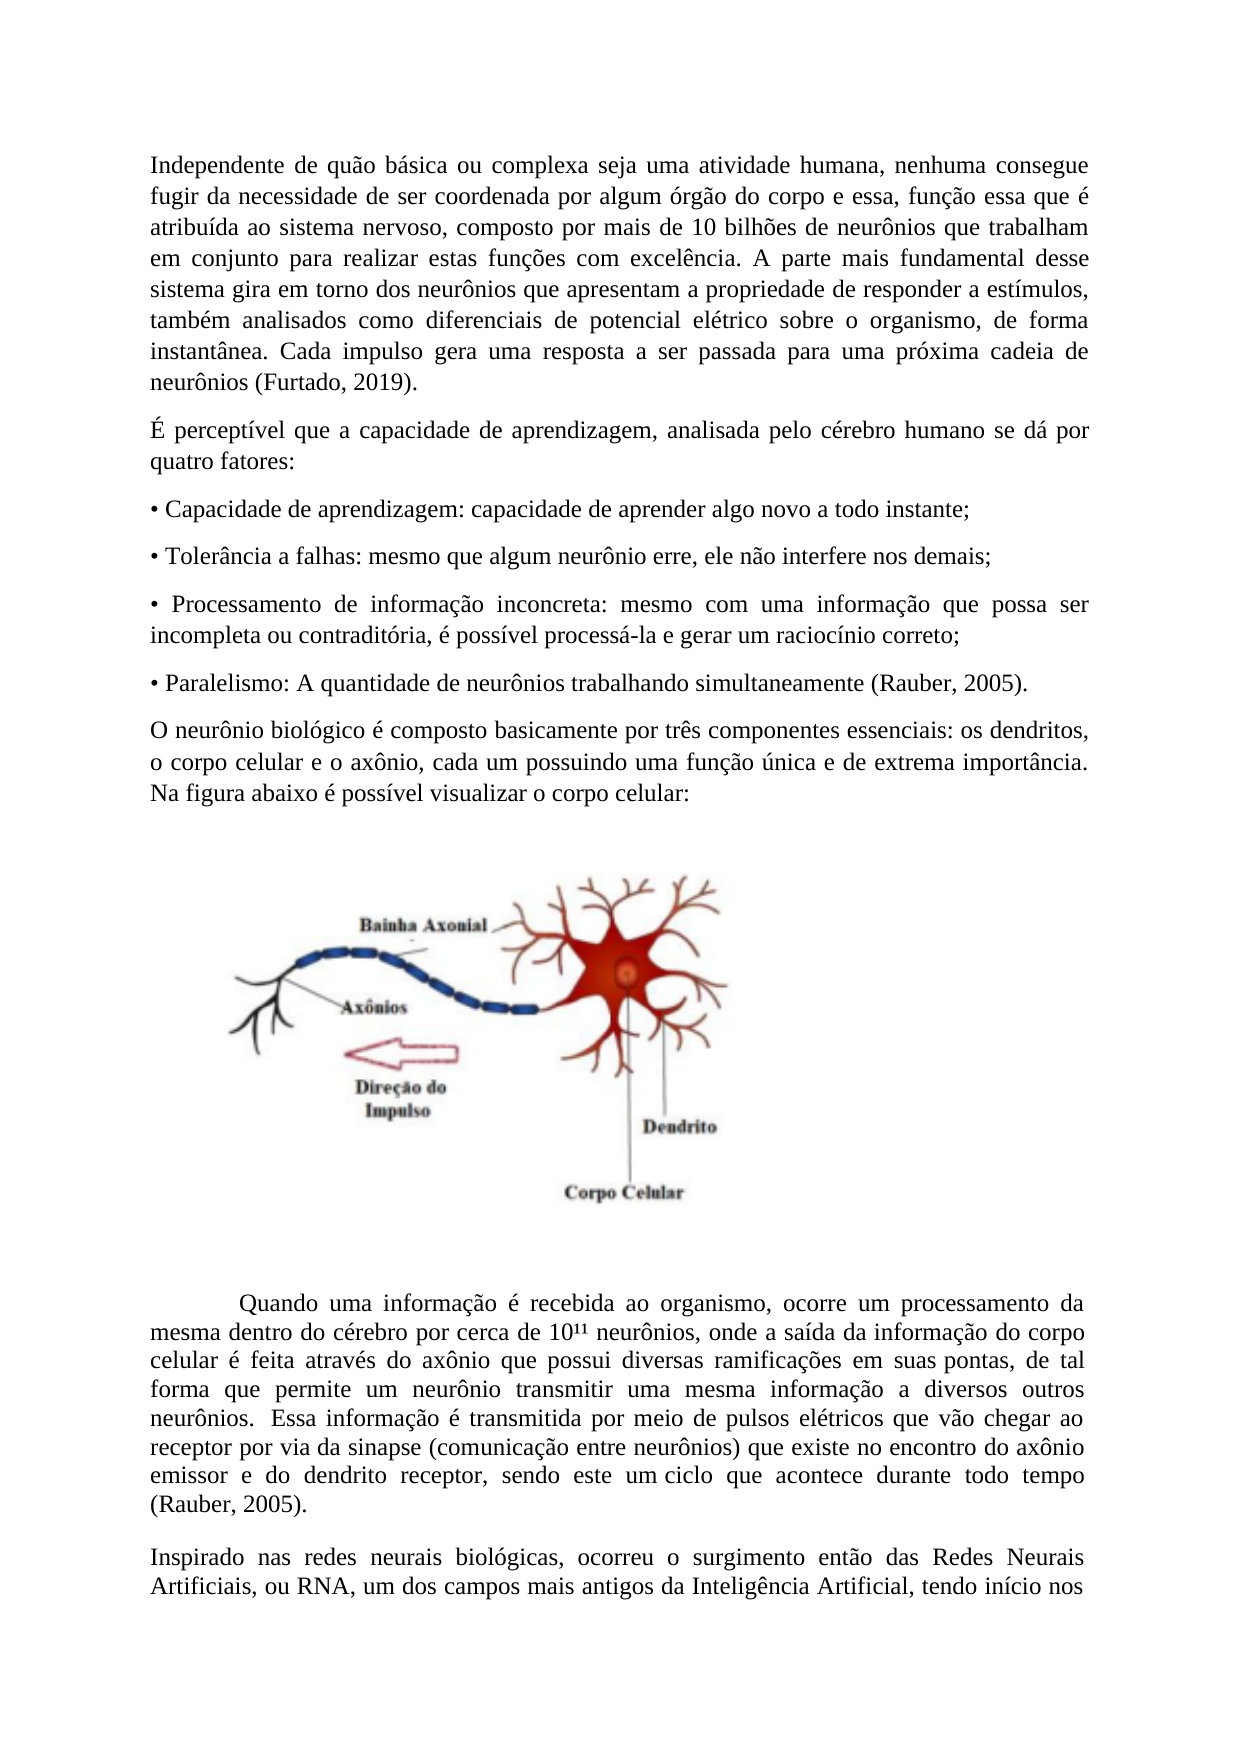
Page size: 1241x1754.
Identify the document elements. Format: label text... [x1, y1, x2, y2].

picture [225, 873, 732, 1214]
text O neurônio biológico é composto basicamente por três componentes essenciais: os dendritos, o corpo celular e o axônio, cada um possuindo uma função única e de extrema importância. Na figura abaixo é possível visualizar o corpo celular: [150, 716, 1090, 806]
text • Paralelismo: A quantidade de neurônios trabalhando simultaneamente (Rauber, 2005). [150, 668, 1090, 697]
text • Processamento de informação inconcreta: mesmo com uma informação que possa ser incompleta ou contraditória, é possível processá-la e gerar um raciocínio correto; [150, 589, 1090, 649]
text Independente de quão básica ou complexa seja uma atividade humana, nenhuma consegue fugir da necessidade de ser coordenada por algum órgão do corpo e essa, função essa que é atribuída ao sistema nervoso, composto por mais de 10 bilhões de neurônios que trabalham em conjunto para realizar estas funções com excelência. A parte mais fundamental desse sistema gira em torno dos neurônios que apresentam a propriedade de responder a estímulos, também analisados como diferenciais de potencial elétrico sobre o organismo, de forma instantânea. Cada impulso gera uma resposta a ser passada para uma próxima cadeia de neurônios (Furtado, 2019). [150, 150, 1090, 396]
text Quando uma informação é recebida ao organismo, ocorre um processamento da mesma dentro do cérebro por cerca de 10¹¹ neurônios, onde a saída da informação do corpo celular é feita através do axônio que possui diversas ramificações em suas pontas, de tal forma que permite um neurônio transmitir uma mesma informação a diversos outros neurônios. Essa informação é transmitida por meio de pulsos elétricos que vão chegar ao receptor por via da sinapse (comunicação entre neurônios) que existe no encontro do axônio emissor e do dendrito receptor, sendo este um ciclo que acontece durante todo tempo (Rauber, 2005). [150, 1288, 1085, 1518]
text • Capacidade de aprendizagem: capacidade de aprender algo novo a todo instante; [150, 494, 1090, 522]
text • Tolerância a falhas: mesmo que algum neurônio erre, ele não interfere nos demais; [150, 541, 1090, 570]
text É perceptível que a capacidade de aprendizagem, analisada pelo cérebro humano se dá por quatro fatores: [150, 415, 1090, 475]
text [150, 1542, 1085, 1600]
